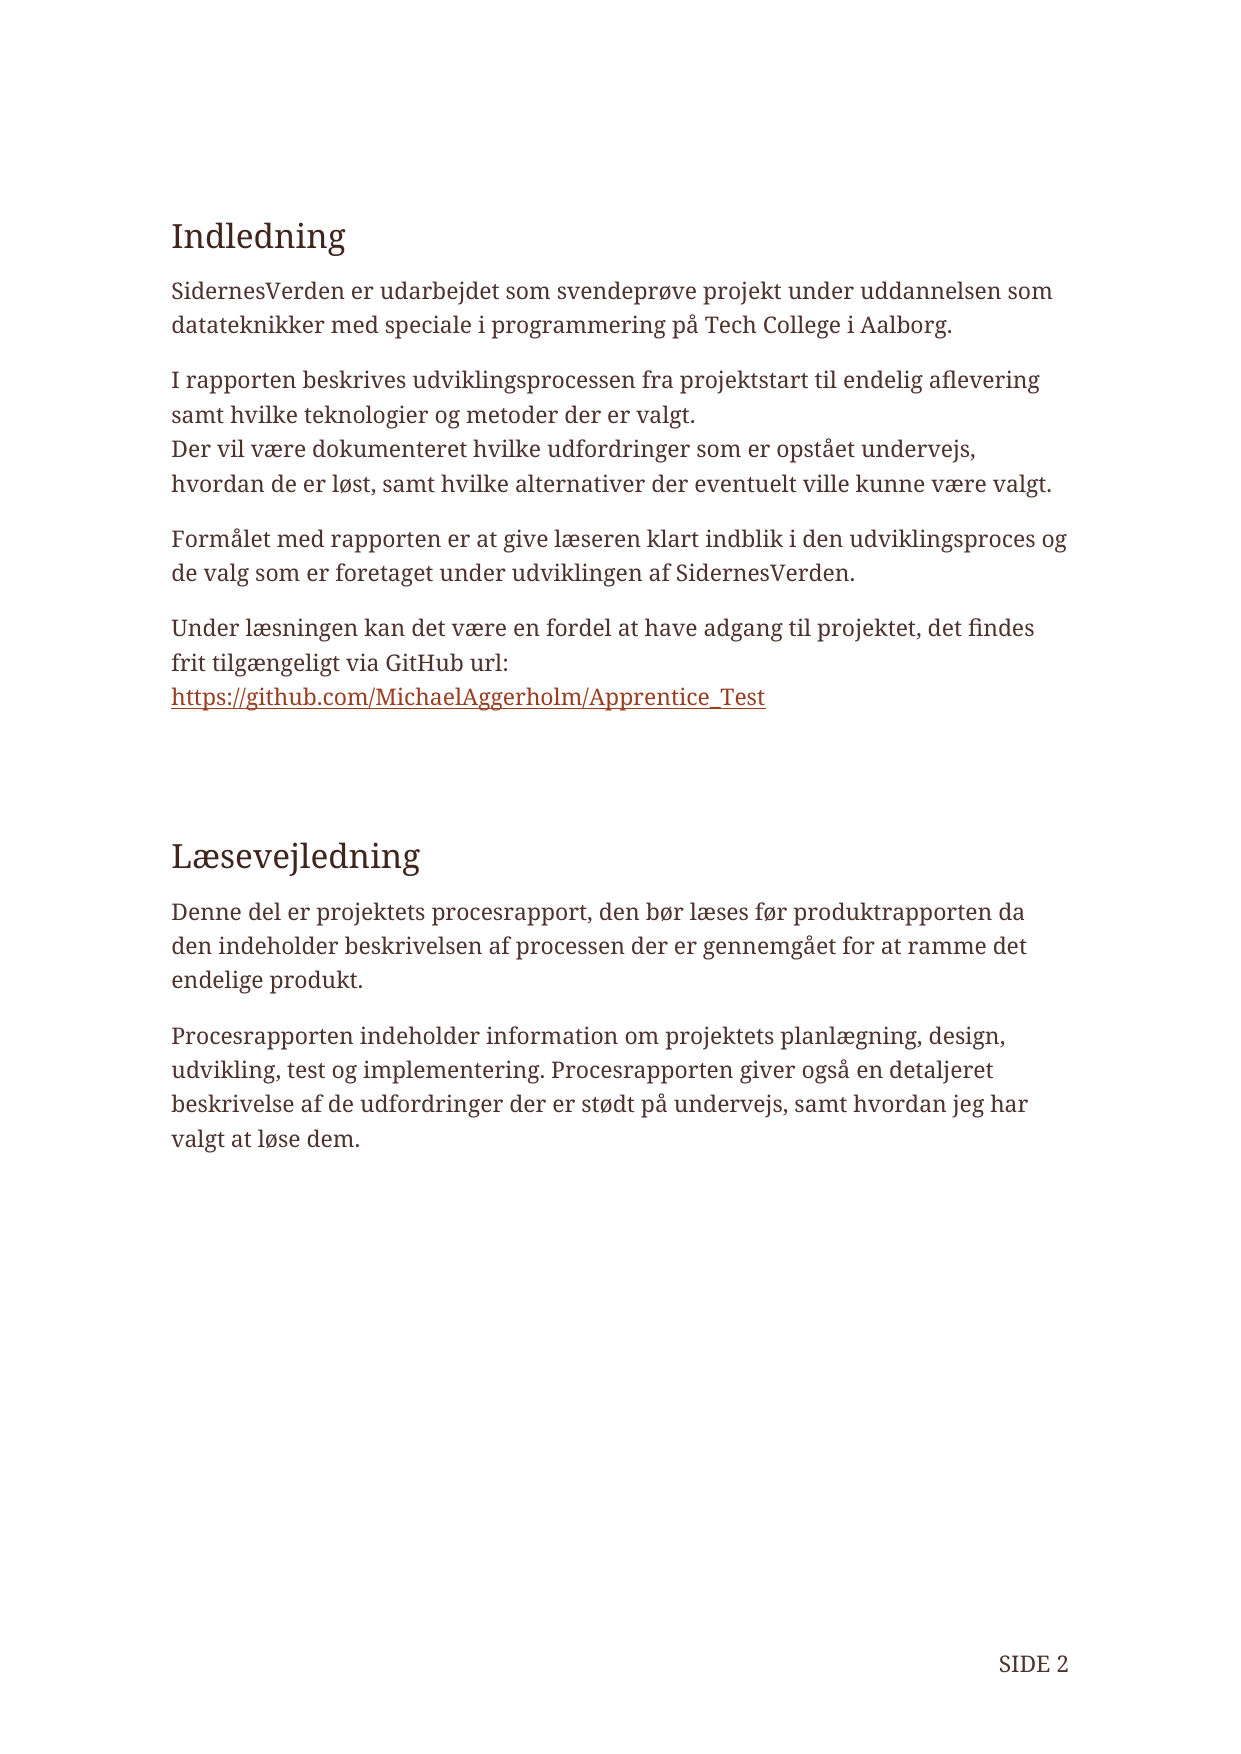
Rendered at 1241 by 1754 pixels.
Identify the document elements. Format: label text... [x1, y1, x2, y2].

text SidernesVerden er udarbejdet som svendeprøve projekt under uddannelsen som datateknikker med speciale i programmering på Tech College i Aalborg. [171, 275, 1069, 341]
subtitle Læsevejledning [171, 833, 1069, 879]
subtitle Indledning [171, 212, 1069, 258]
text Procesrapporten indeholder information om projektets planlægning, design, udvikling, test og implementering. Procesrapporten giver også en detaljeret beskrivelse af de udfordringer der er stødt på undervejs, samt hvordan jeg har valgt at løse dem. [171, 1019, 1069, 1154]
text I rapporten beskrives udviklingsprocessen fra projektstart til endelig aflevering samt hvilke teknologier og metoder der er valgt. Der vil være dokumenteret hvilke udfordringer som er opstået undervejs, hvordan de er løst, samt hvilke alternativer der eventuelt ville kunne være valgt. [171, 364, 1069, 499]
text Formålet med rapporten er at give læseren klart indblik i den udviklingsproces og de valg som er foretaget under udviklingen af SidernesVerden. [171, 523, 1069, 588]
text Denne del er projektets procesrapport, den bør læses før produktrapporten da den indeholder beskrivelsen af processen der er gennemgået for at ramme det endelige produkt. [171, 896, 1069, 996]
text Under læsningen kan det være en fordel at have adgang til projektet, det findes frit tilgængeligt via GitHub url: https://github.com/MichaelAggerholm/Apprentice_Test [171, 612, 1069, 712]
